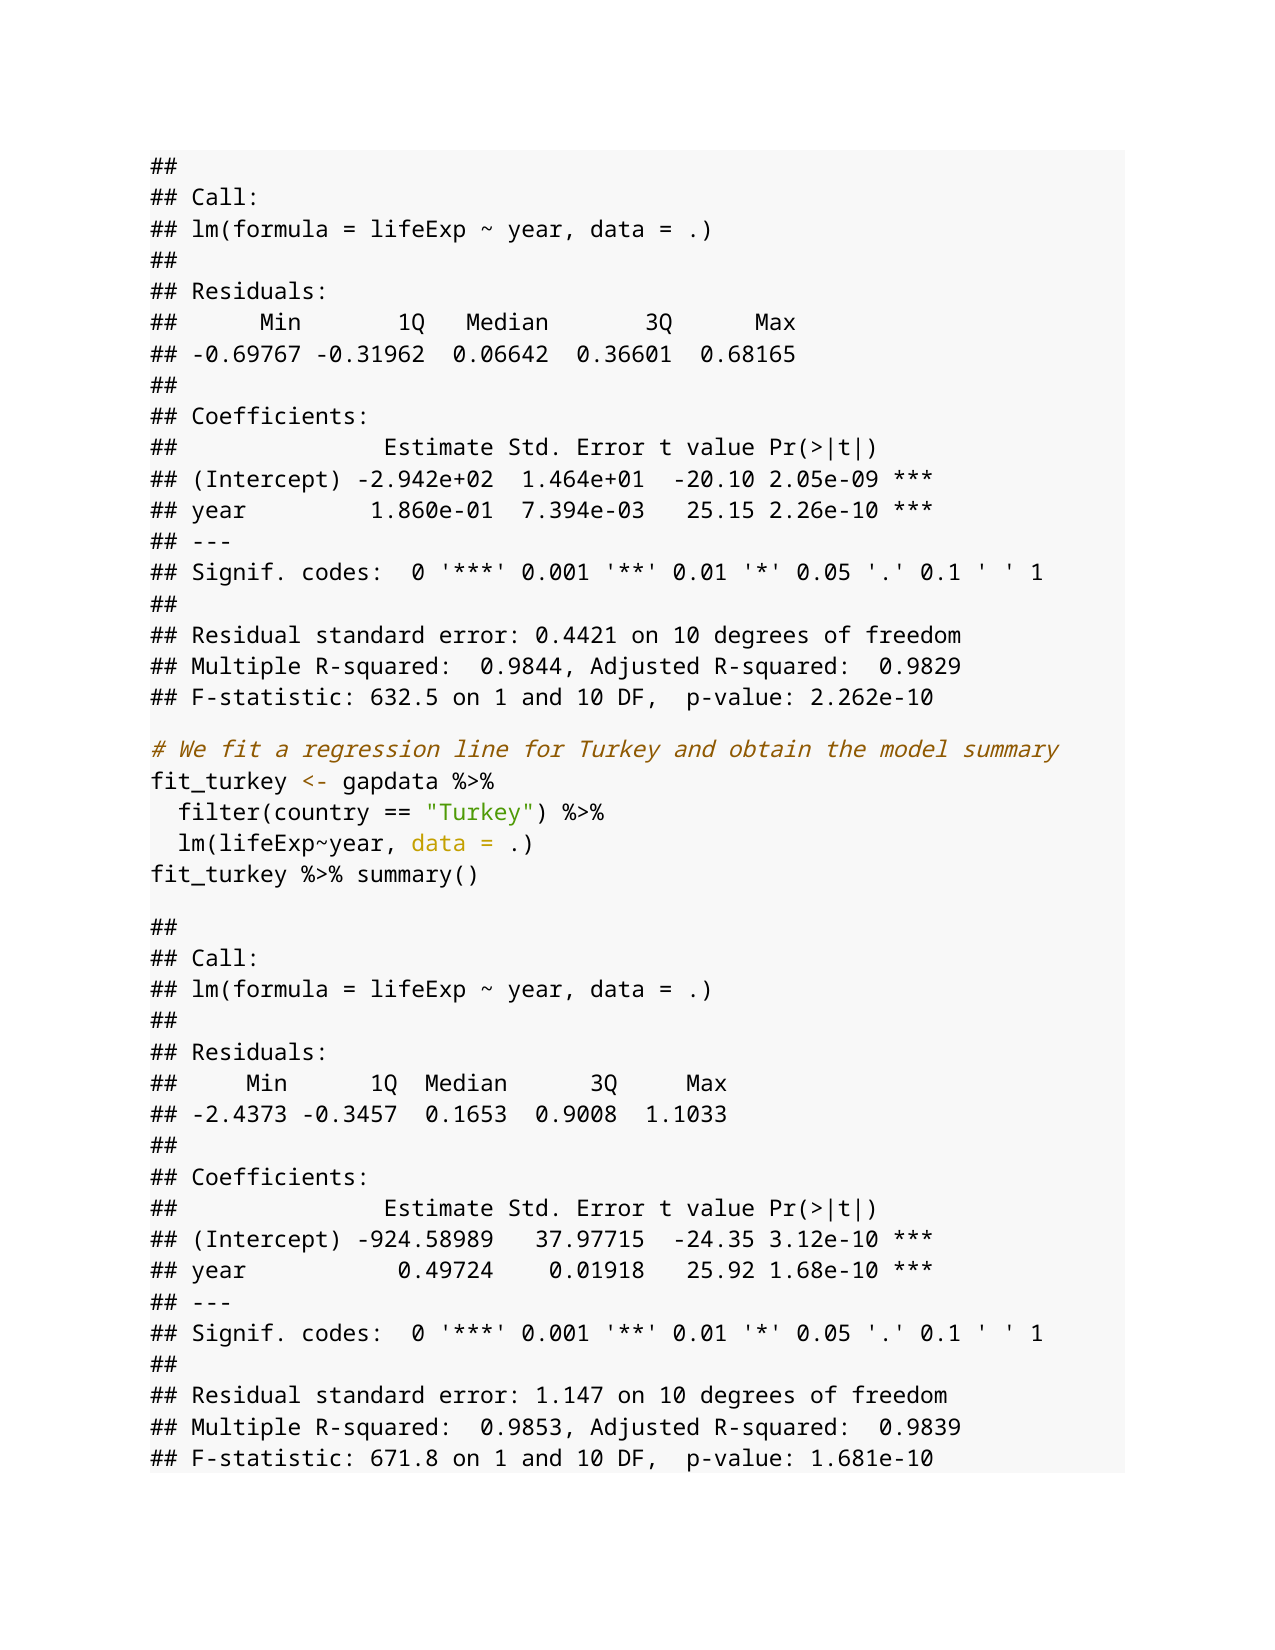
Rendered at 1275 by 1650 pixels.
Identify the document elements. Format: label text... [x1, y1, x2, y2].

text # We fit a regression line for Turkey and obtain the model summary fit_turkey <- gapdata %>% filter(country == "Turkey") %>% lm(lifeExp~year, data = .) fit_turkey %>% summary() [150, 733, 1125, 889]
text ## ## Call: ## lm(formula = lifeExp ~ year, data = .) ## ## Residuals: ## Min 1Q Median 3Q Max ## -2.4373 -0.3457 0.1653 0.9008 1.1033 ## ## Coefficients: ## Estimate Std. Error t value Pr(>|t|) ## (Intercept) -924.58989 37.97715 -24.35 3.12e-10 *** ## year 0.49724 0.01918 25.92 1.68e-10 *** ## --- ## Signif. codes: 0 '***' 0.001 '**' 0.01 '*' 0.05 '.' 0.1 ' ' 1 ## ## Residual standard error: 1.147 on 10 degrees of freedom ## Multiple R-squared: 0.9853, Adjusted R-squared: 0.9839 ## F-statistic: 671.8 on 1 and 10 DF, p-value: 1.681e-10 [150, 910, 1125, 1473]
text ## ## Call: ## lm(formula = lifeExp ~ year, data = .) ## ## Residuals: ## Min 1Q Median 3Q Max ## -0.69767 -0.31962 0.06642 0.36601 0.68165 ## ## Coefficients: ## Estimate Std. Error t value Pr(>|t|) ## (Intercept) -2.942e+02 1.464e+01 -20.10 2.05e-09 *** ## year 1.860e-01 7.394e-03 25.15 2.26e-10 *** ## --- ## Signif. codes: 0 '***' 0.001 '**' 0.01 '*' 0.05 '.' 0.1 ' ' 1 ## ## Residual standard error: 0.4421 on 10 degrees of freedom ## Multiple R-squared: 0.9844, Adjusted R-squared: 0.9829 ## F-statistic: 632.5 on 1 and 10 DF, p-value: 2.262e-10 [150, 150, 1125, 712]
